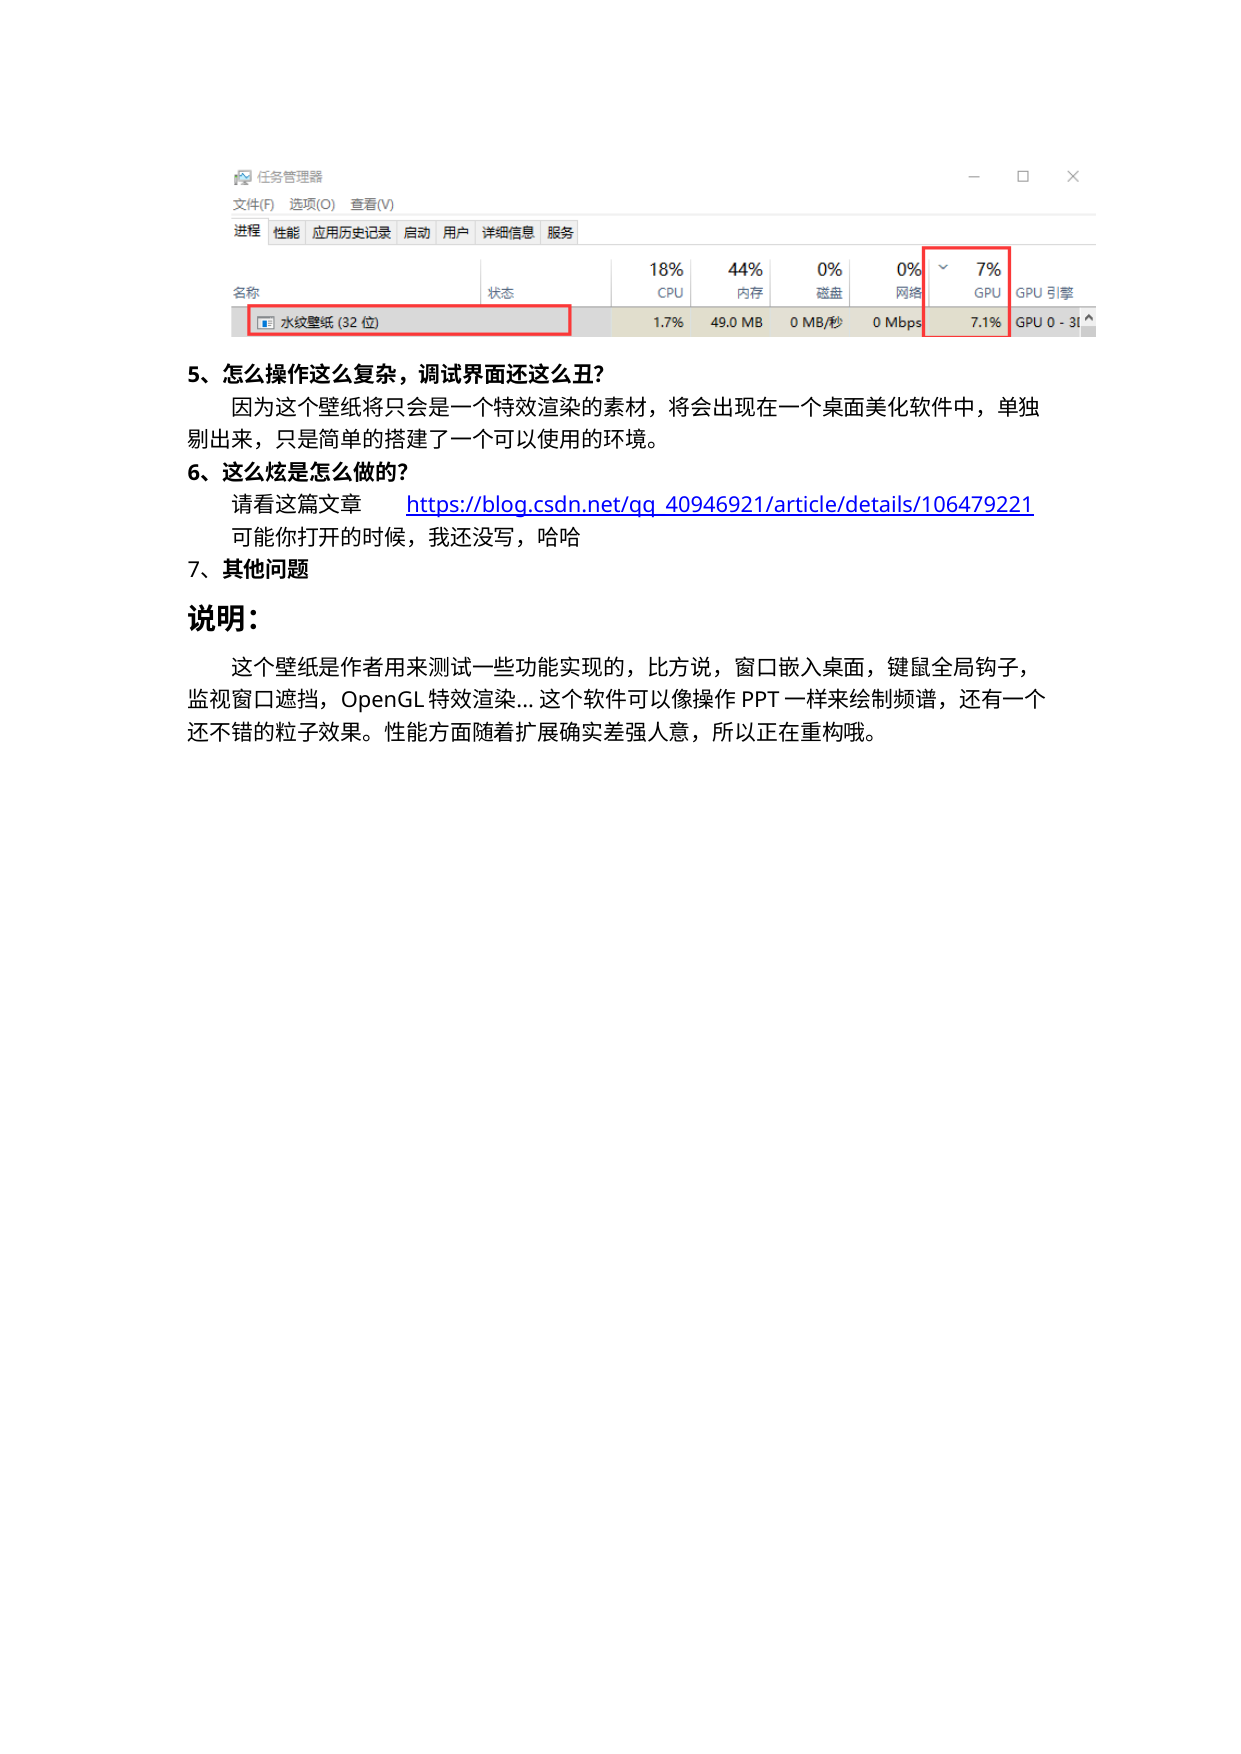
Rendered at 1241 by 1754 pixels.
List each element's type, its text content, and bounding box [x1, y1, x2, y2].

list 这么炫是怎么做的？ [187, 454, 1053, 487]
list 请看这篇文章 https://blog.csdn.net/qq_40946921/article/details/106479221 [187, 487, 1053, 519]
picture [231, 162, 1096, 337]
list 其他问题 [187, 552, 1053, 584]
list 说明： [187, 584, 1053, 649]
list 这个壁纸是作者用来测试一些功能实现的，比方说，窗口嵌入桌面，键鼠全局钩子，监视窗口遮挡，OpenGL特效渲染... 这个软件可以像操作PPT一样来绘制频谱，还有一个还不错的粒子效果。性能方面随着扩展确实差强人意，所以正在重构哦。 [187, 649, 1053, 747]
list 因为这个壁纸将只会是一个特效渲染的素材，将会出现在一个桌面美化软件中，单独剔出来，只是简单的搭建了一个可以使用的环境。 [187, 389, 1053, 454]
list 怎么操作这么复杂，调试界面还这么丑？ [187, 357, 1053, 389]
list 可能你打开的时候，我还没写，哈哈 [187, 519, 1053, 552]
